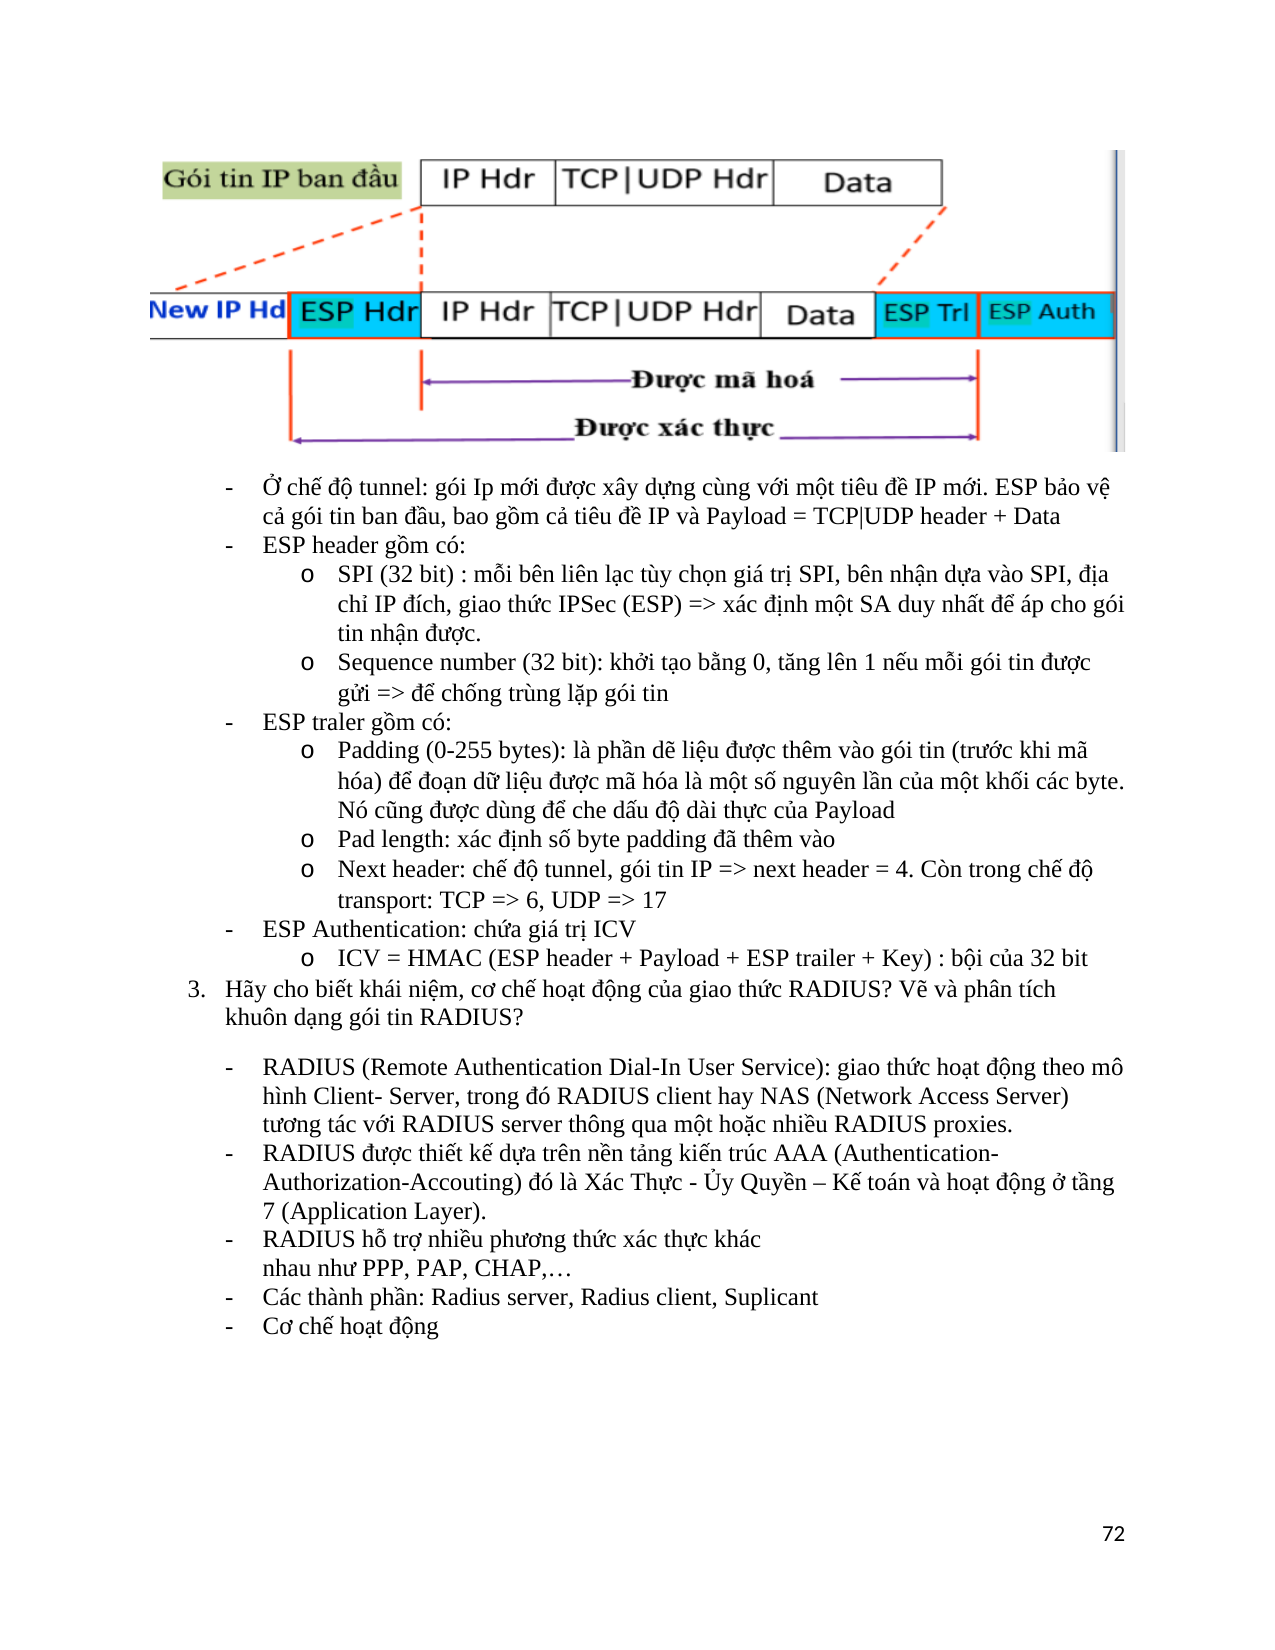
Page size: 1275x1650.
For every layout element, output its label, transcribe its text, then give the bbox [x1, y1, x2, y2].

list Next header: chế độ tunnel, gói tin IP => next header = 4. Còn trong chế độ transport: TCP => 6, UDP => 17 [300, 854, 1125, 914]
list RADIUS được thiết kế dựa trên nền tảng kiến trúc AAA (Authentication-Authorization-Accouting) đó là Xác Thực - Ủy Quyền – Kế toán và hoạt động ở tầng 7 (Application Layer). [225, 1138, 1125, 1224]
list RADIUS hỗ trợ nhiều phương thức xác thực khác nhau như PPP, PAP, CHAP,… [225, 1224, 1125, 1282]
list SPI (32 bit) : mỗi bên liên lạc tùy chọn giá trị SPI, bên nhận dựa vào SPI, địa chỉ IP đích, giao thức IPSec (ESP) => xác định một SA duy nhất để áp cho gói tin nhận được. [300, 559, 1125, 647]
list Các thành phần: Radius server, Radius client, Suplicant [225, 1282, 1125, 1311]
list ESP header gồm có: [225, 530, 1125, 559]
picture [150, 150, 1125, 452]
list RADIUS (Remote Authentication Dial-In User Service): giao thức hoạt động theo mô hình Client- Server, trong đó RADIUS client hay NAS (Network Access Server) tương tác với RADIUS server thông qua một hoặc nhiều RADIUS proxies. [225, 1052, 1125, 1138]
list ESP traler gồm có: [225, 707, 1125, 735]
list ESP Authentication: chứa giá trị ICV [225, 914, 1125, 943]
list Sequence number (32 bit): khởi tạo bằng 0, tăng lên 1 nếu mỗi gói tin được gửi => để chống trùng lặp gói tin [300, 647, 1125, 707]
list Cơ chế hoạt động [225, 1311, 1125, 1339]
list Pad length: xác định số byte padding đã thêm vào [300, 824, 1125, 854]
list ICV = HMAC (ESP header + Payload + ESP trailer + Key) : bội của 32 bit [300, 943, 1125, 974]
list Ở chế độ tunnel: gói Ip mới được xây dựng cùng với một tiêu đề IP mới. ESP bảo vệ cả gói tin ban đầu, bao gồm cả tiêu đề IP và Payload = TCP|UDP header + Data [225, 472, 1125, 530]
list Hãy cho biết khái niệm, cơ chế hoạt động của giao thức RADIUS? Vẽ và phân tích khuôn dạng gói tin RADIUS? [187, 974, 1125, 1031]
list Padding (0-255 bytes): là phần dẽ liệu được thêm vào gói tin (trước khi mã hóa) để đoạn dữ liệu được mã hóa là một số nguyên lần của một khối các byte. Nó cũng được dùng để che dấu độ dài thực của Payload [300, 735, 1125, 824]
